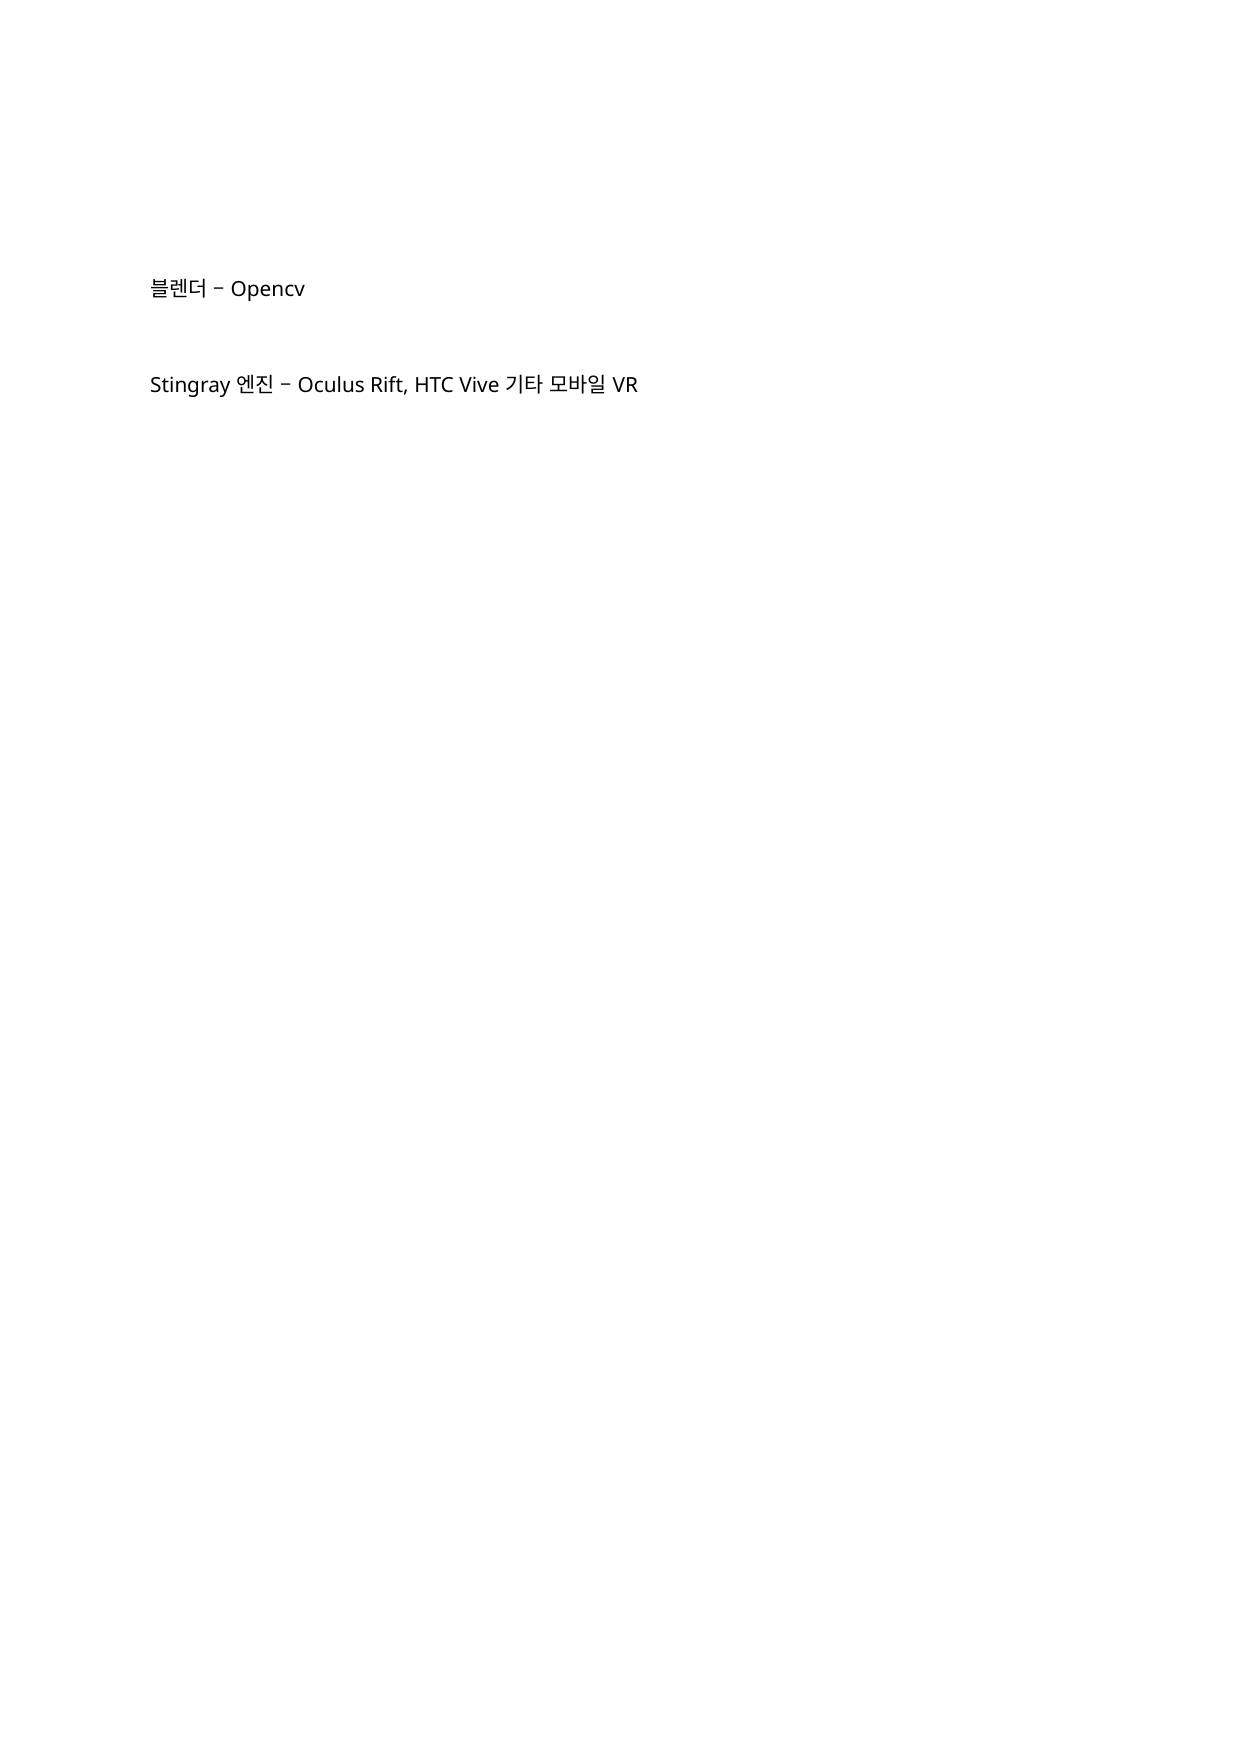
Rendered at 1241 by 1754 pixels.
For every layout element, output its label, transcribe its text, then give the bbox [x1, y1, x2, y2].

text Stingray 엔진 – Oculus Rift, HTC Vive 기타 모바일 VR [150, 368, 1090, 399]
text 블렌더 – Opencv [150, 272, 1090, 302]
